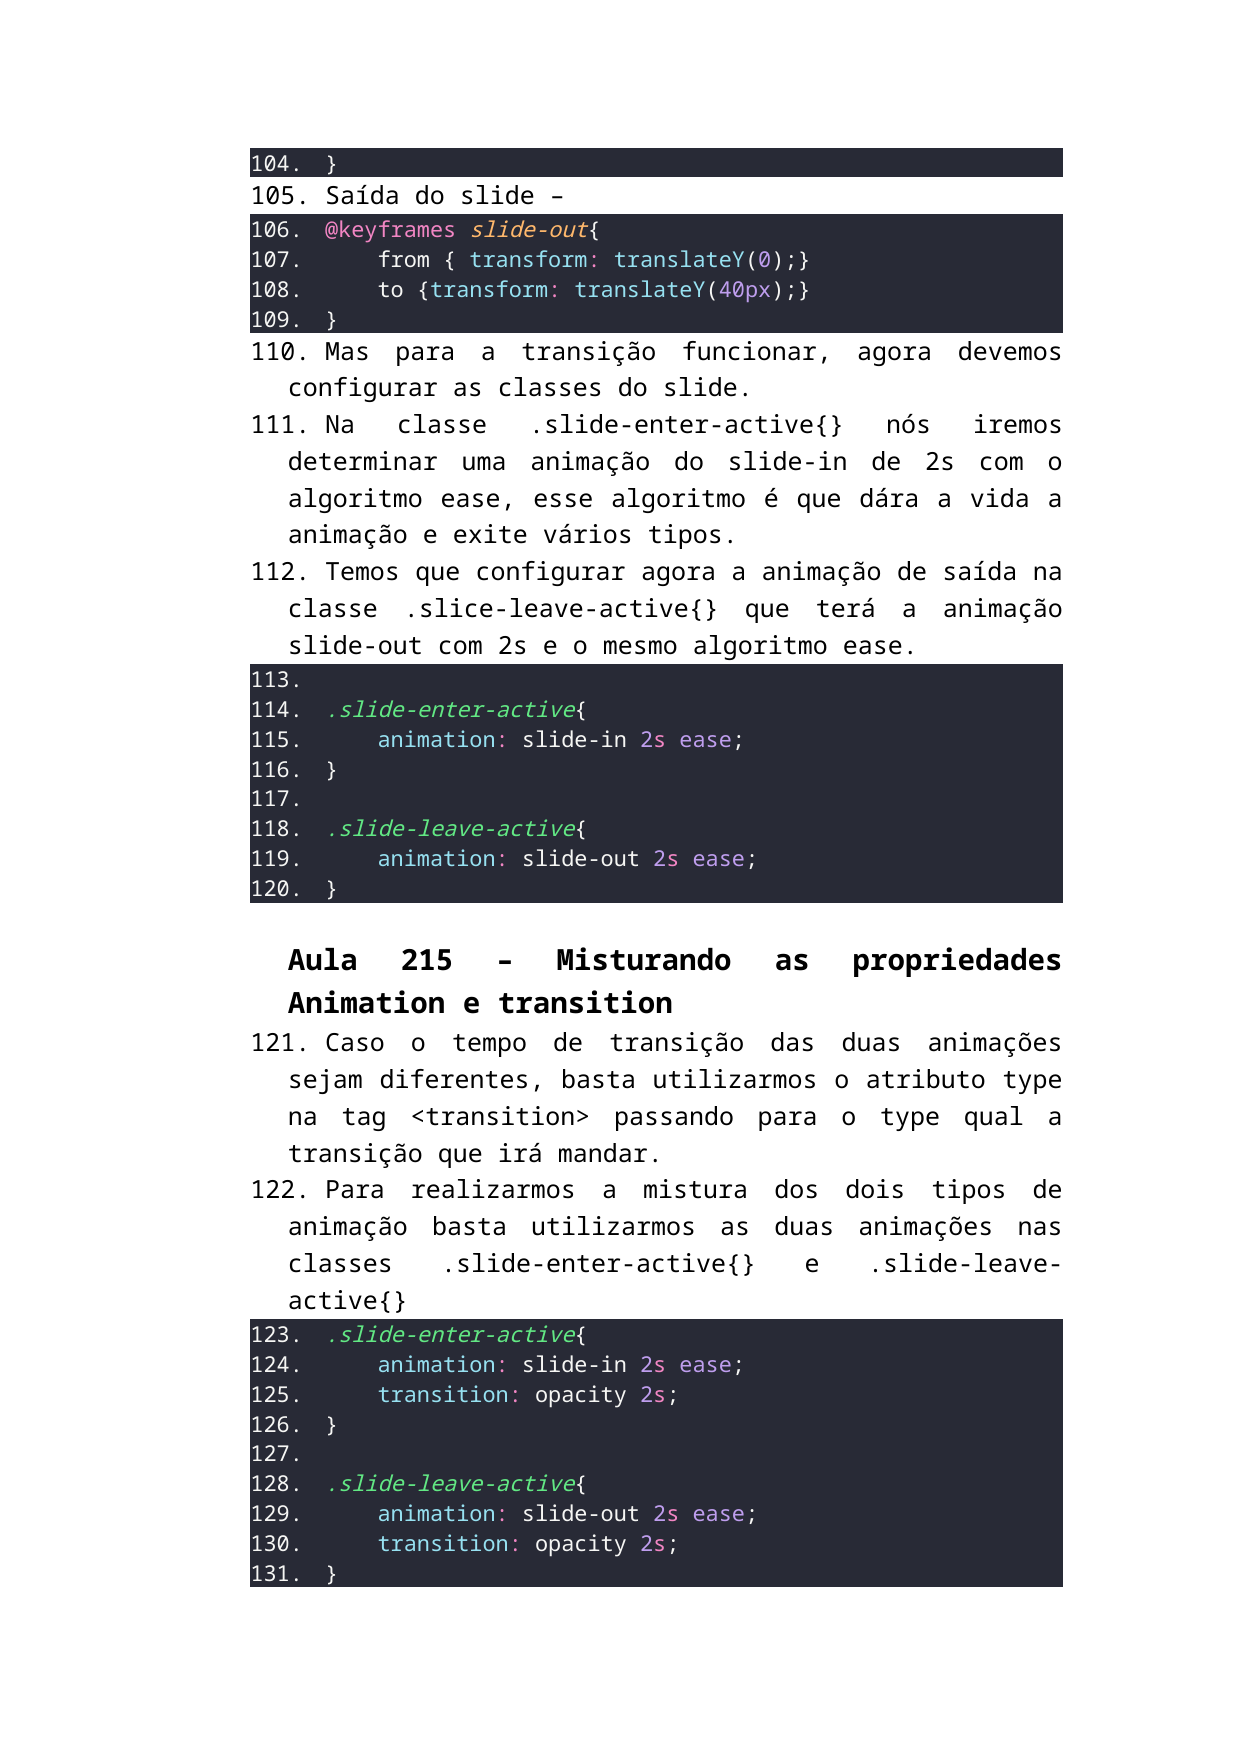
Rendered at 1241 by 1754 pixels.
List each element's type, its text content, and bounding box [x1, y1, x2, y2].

list Temos que configurar agora a animação de saída na classe .slice-leave-active{} que terá a animação slide-out com 2s e o mesmo algoritmo ease. [250, 554, 1063, 662]
list from { transform: translateY(0);} [250, 244, 1063, 274]
list .slide-leave-active{ [250, 1468, 1063, 1498]
list transition: opacity 2s; [250, 1379, 1063, 1408]
list Saída do slide – [250, 177, 1063, 211]
list Caso o tempo de transição das duas animações sejam diferentes, basta utilizarmos o atributo type na tag <transition> passando para o type qual a transição que irá mandar. [250, 1025, 1063, 1169]
list .slide-enter-active{ [250, 1319, 1063, 1349]
list Aula 215 – Misturando as propriedades Animation e transition [288, 939, 1063, 1022]
list Mas para a transição funcionar, agora devemos configurar as classes do slide. [250, 333, 1063, 404]
list Para realizarmos a mistura dos dois tipos de animação basta utilizarmos as duas animações nas classes .slide-enter-active{} e .slide-leave-active{} [250, 1172, 1063, 1316]
list to {transform: translateY(40px);} [250, 274, 1063, 303]
list animation: slide-out 2s ease; [250, 1498, 1063, 1528]
list transition: opacity 2s; [250, 1528, 1063, 1557]
list } [250, 1408, 1063, 1438]
list animation: slide-out 2s ease; [250, 843, 1063, 873]
list } [250, 303, 1063, 333]
list .slide-enter-active{ [250, 694, 1063, 724]
list } [250, 1557, 1063, 1587]
list .slide-leave-active{ [250, 813, 1063, 843]
list } [250, 148, 1063, 177]
list } [250, 754, 1063, 783]
list Na classe .slide-enter-active{} nós iremos determinar uma animação do slide-in de 2s com o algoritmo ease, esse algoritmo é que dára a vida a animação e exite vários tipos. [250, 407, 1063, 551]
list animation: slide-in 2s ease; [250, 1349, 1063, 1379]
list animation: slide-in 2s ease; [250, 724, 1063, 754]
list @keyframes slide-out{ [250, 214, 1063, 244]
list } [250, 873, 1063, 903]
